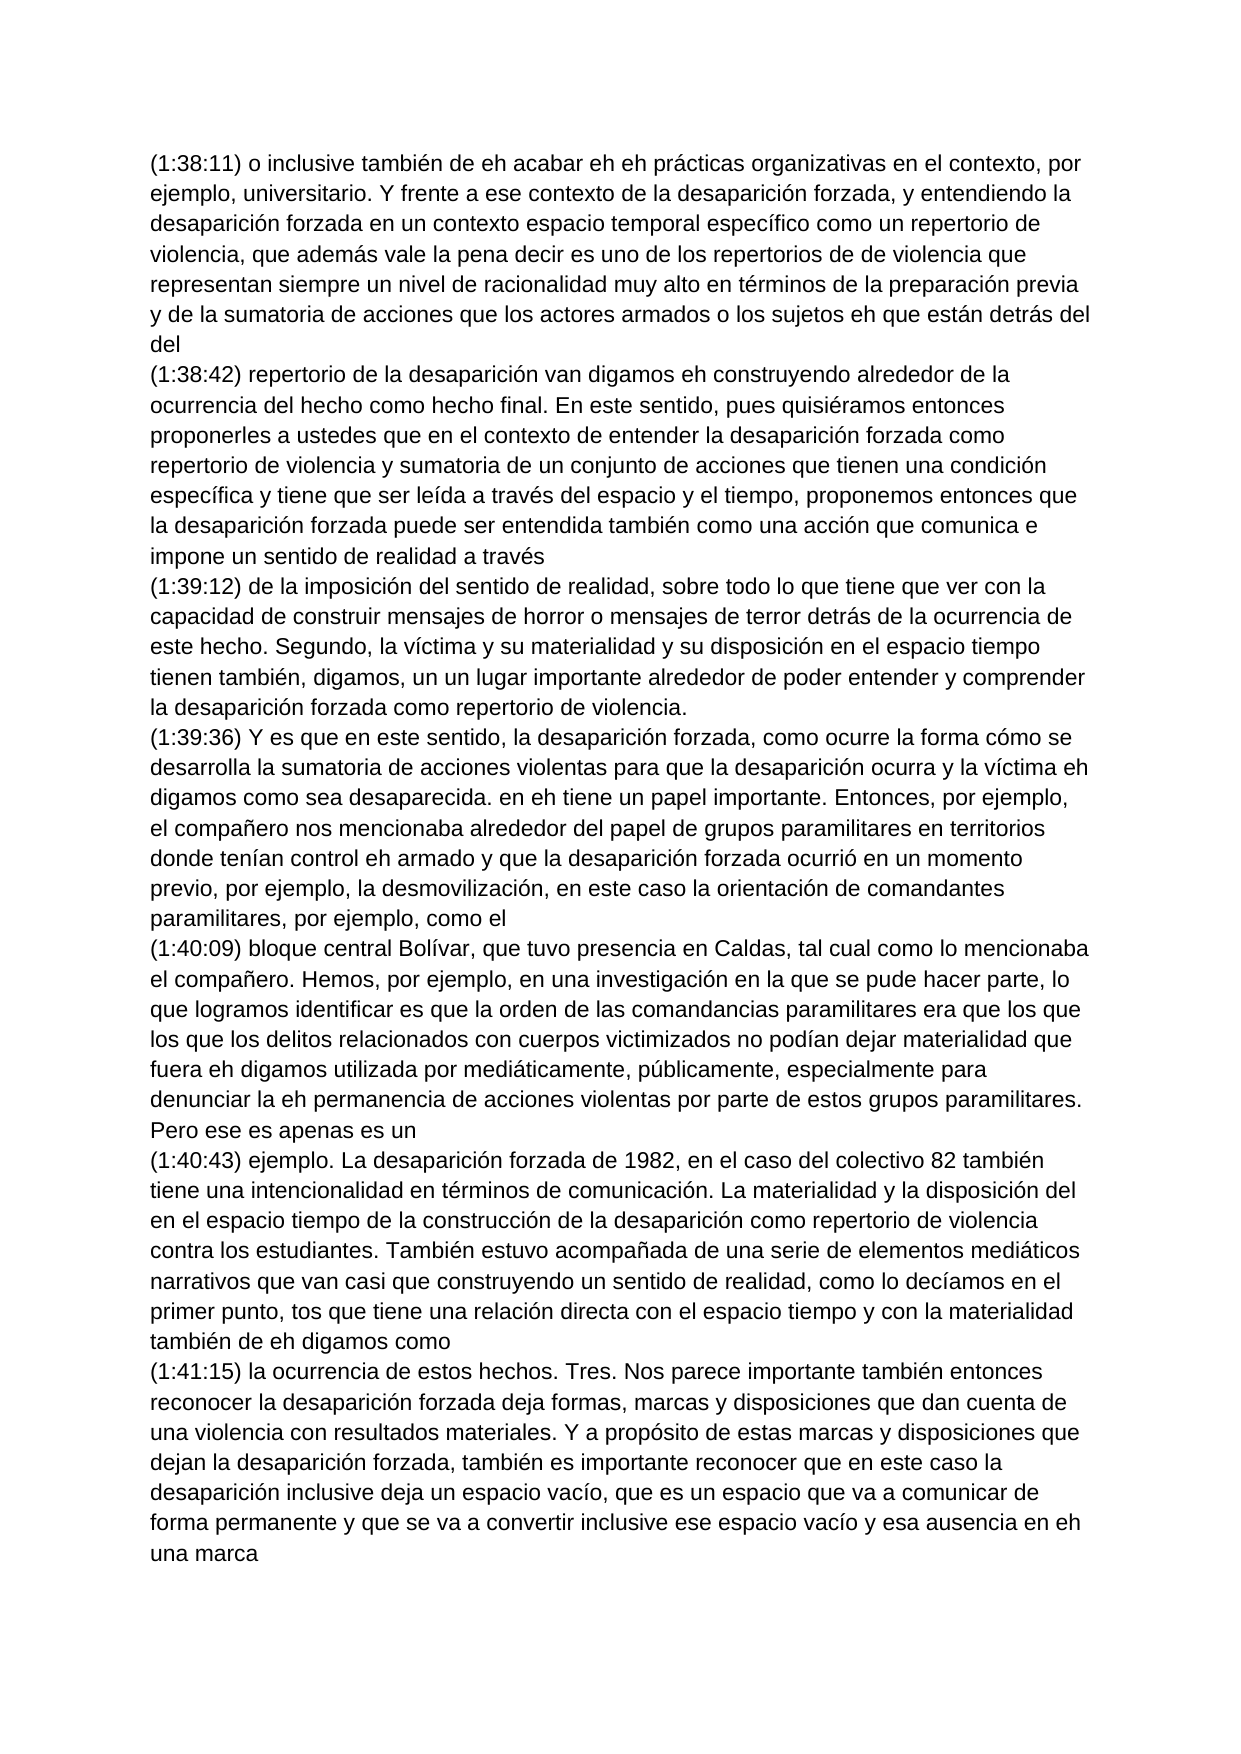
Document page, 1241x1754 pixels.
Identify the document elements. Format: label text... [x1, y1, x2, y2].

text (1:38:42) repertorio de la desaparición van digamos eh construyendo alrededor de la ocurrencia del hecho como hecho final. En este sentido, pues quisiéramos entonces proponerles a ustedes que en el contexto de entender la desaparición forzada como repertorio de violencia y sumatoria de un conjunto de acciones que tienen una condición específica y tiene que ser leída a través del espacio y el tiempo, proponemos entonces que la desaparición forzada puede ser entendida también como una acción que comunica e impone un sentido de realidad a través [150, 361, 1090, 569]
text (1:41:15) la ocurrencia de estos hechos. Tres. Nos parece importante también entonces reconocer la desaparición forzada deja formas, marcas y disposiciones que dan cuenta de una violencia con resultados materiales. Y a propósito de estas marcas y disposiciones que dejan la desaparición forzada, también es importante reconocer que en este caso la desaparición inclusive deja un espacio vacío, que es un espacio que va a comunicar de forma permanente y que se va a convertir inclusive ese espacio vacío y esa ausencia en eh una marca [150, 1358, 1090, 1566]
text (1:40:09) bloque central Bolívar, que tuvo presencia en Caldas, tal cual como lo mencionaba el compañero. Hemos, por ejemplo, en una investigación en la que se pude hacer parte, lo que logramos identificar es que la orden de las comandancias paramilitares era que los que los que los delitos relacionados con cuerpos victimizados no podían dejar materialidad que fuera eh digamos utilizada por mediáticamente, públicamente, especialmente para denunciar la eh permanencia de acciones violentas por parte de estos grupos paramilitares. Pero ese es apenas es un [150, 935, 1090, 1143]
text (1:39:36) Y es que en este sentido, la desaparición forzada, como ocurre la forma cómo se desarrolla la sumatoria de acciones violentas para que la desaparición ocurra y la víctima eh digamos como sea desaparecida. en eh tiene un papel importante. Entonces, por ejemplo, el compañero nos mencionaba alrededor del papel de grupos paramilitares en territorios donde tenían control eh armado y que la desaparición forzada ocurrió en un momento previo, por ejemplo, la desmovilización, en este caso la orientación de comandantes paramilitares, por ejemplo, como el [150, 724, 1090, 932]
text (1:40:43) ejemplo. La desaparición forzada de 1982, en el caso del colectivo 82 también tiene una intencionalidad en términos de comunicación. La materialidad y la disposición del en el espacio tiempo de la construcción de la desaparición como repertorio de violencia contra los estudiantes. También estuvo acompañada de una serie de elementos mediáticos narrativos que van casi que construyendo un sentido de realidad, como lo decíamos en el primer punto, tos que tiene una relación directa con el espacio tiempo y con la materialidad también de eh digamos como [150, 1147, 1090, 1354]
text (1:38:11) o inclusive también de eh acabar eh eh prácticas organizativas en el contexto, por ejemplo, universitario. Y frente a ese contexto de la desaparición forzada, y entendiendo la desaparición forzada en un contexto espacio temporal específico como un repertorio de violencia, que además vale la pena decir es uno de los repertorios de de violencia que representan siempre un nivel de racionalidad muy alto en términos de la preparación previa y de la sumatoria de acciones que los actores armados o los sujetos eh que están detrás del del [150, 150, 1090, 358]
text (1:39:12) de la imposición del sentido de realidad, sobre todo lo que tiene que ver con la capacidad de construir mensajes de horror o mensajes de terror detrás de la ocurrencia de este hecho. Segundo, la víctima y su materialidad y su disposición en el espacio tiempo tienen también, digamos, un un lugar importante alrededor de poder entender y comprender la desaparición forzada como repertorio de violencia. [150, 573, 1090, 720]
